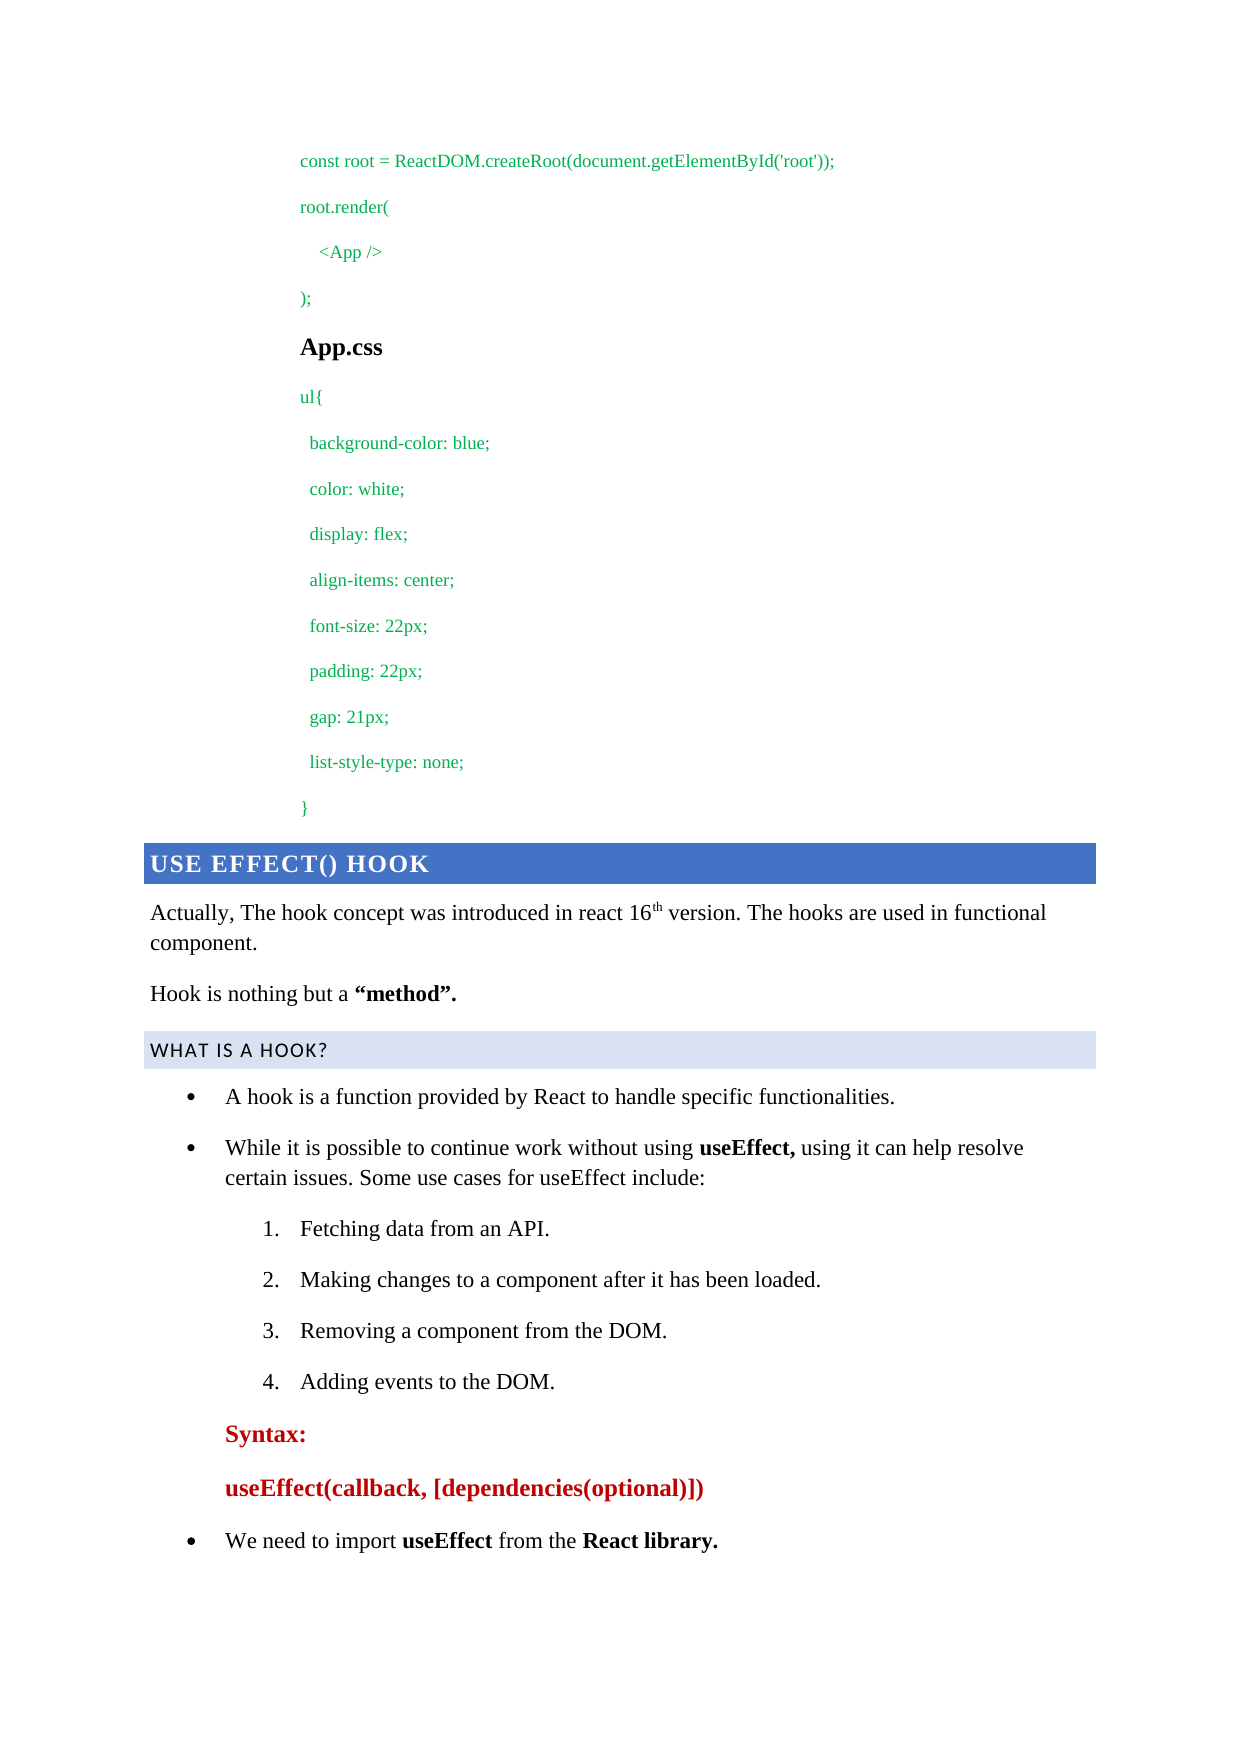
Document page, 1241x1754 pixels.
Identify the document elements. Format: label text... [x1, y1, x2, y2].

text ); [300, 287, 1090, 308]
text App.css [300, 332, 1090, 361]
text color: white; [300, 478, 1090, 499]
text gap: 21px; [300, 706, 1090, 727]
list Removing a component from the DOM. [262, 1317, 1090, 1344]
text display: flex; [300, 523, 1090, 545]
subtitle What is a hook? [150, 1037, 1090, 1062]
list A hook is a function provided by React to handle specific functionalities. [187, 1083, 1090, 1109]
text padding: 22px; [300, 660, 1090, 682]
text const root = ReactDOM.createRoot(document.getElementById('root')); [300, 150, 1090, 172]
text <App /> [300, 241, 1090, 263]
text ul{ [300, 386, 1090, 408]
list We need to import useEffect from the React library. [187, 1527, 1090, 1553]
list Making changes to a component after it has been loaded. [262, 1266, 1090, 1293]
text Syntax: [225, 1419, 1090, 1448]
text font-size: 22px; [300, 614, 1090, 636]
list Fetching data from an API. [262, 1215, 1090, 1242]
list While it is possible to continue work without using useEffect, using it can help resolve certain issues. Some use cases for useEffect include: [187, 1134, 1090, 1191]
text Actually, The hook concept was introduced in react 16th version. The hooks are used in functional component. [150, 898, 1090, 955]
text list-style-type: none; [300, 751, 1090, 773]
text root.render( [300, 196, 1090, 217]
text Hook is nothing but a “method”. [150, 980, 1090, 1006]
text } [300, 797, 1090, 818]
list Adding events to the DOM. [262, 1368, 1090, 1395]
text align-items: center; [300, 569, 1090, 590]
subtitle Use Effect() hook [150, 849, 1090, 878]
text useEffect(callback, [dependencies(optional)]) [225, 1473, 1090, 1502]
text background-color: blue; [300, 432, 1090, 453]
